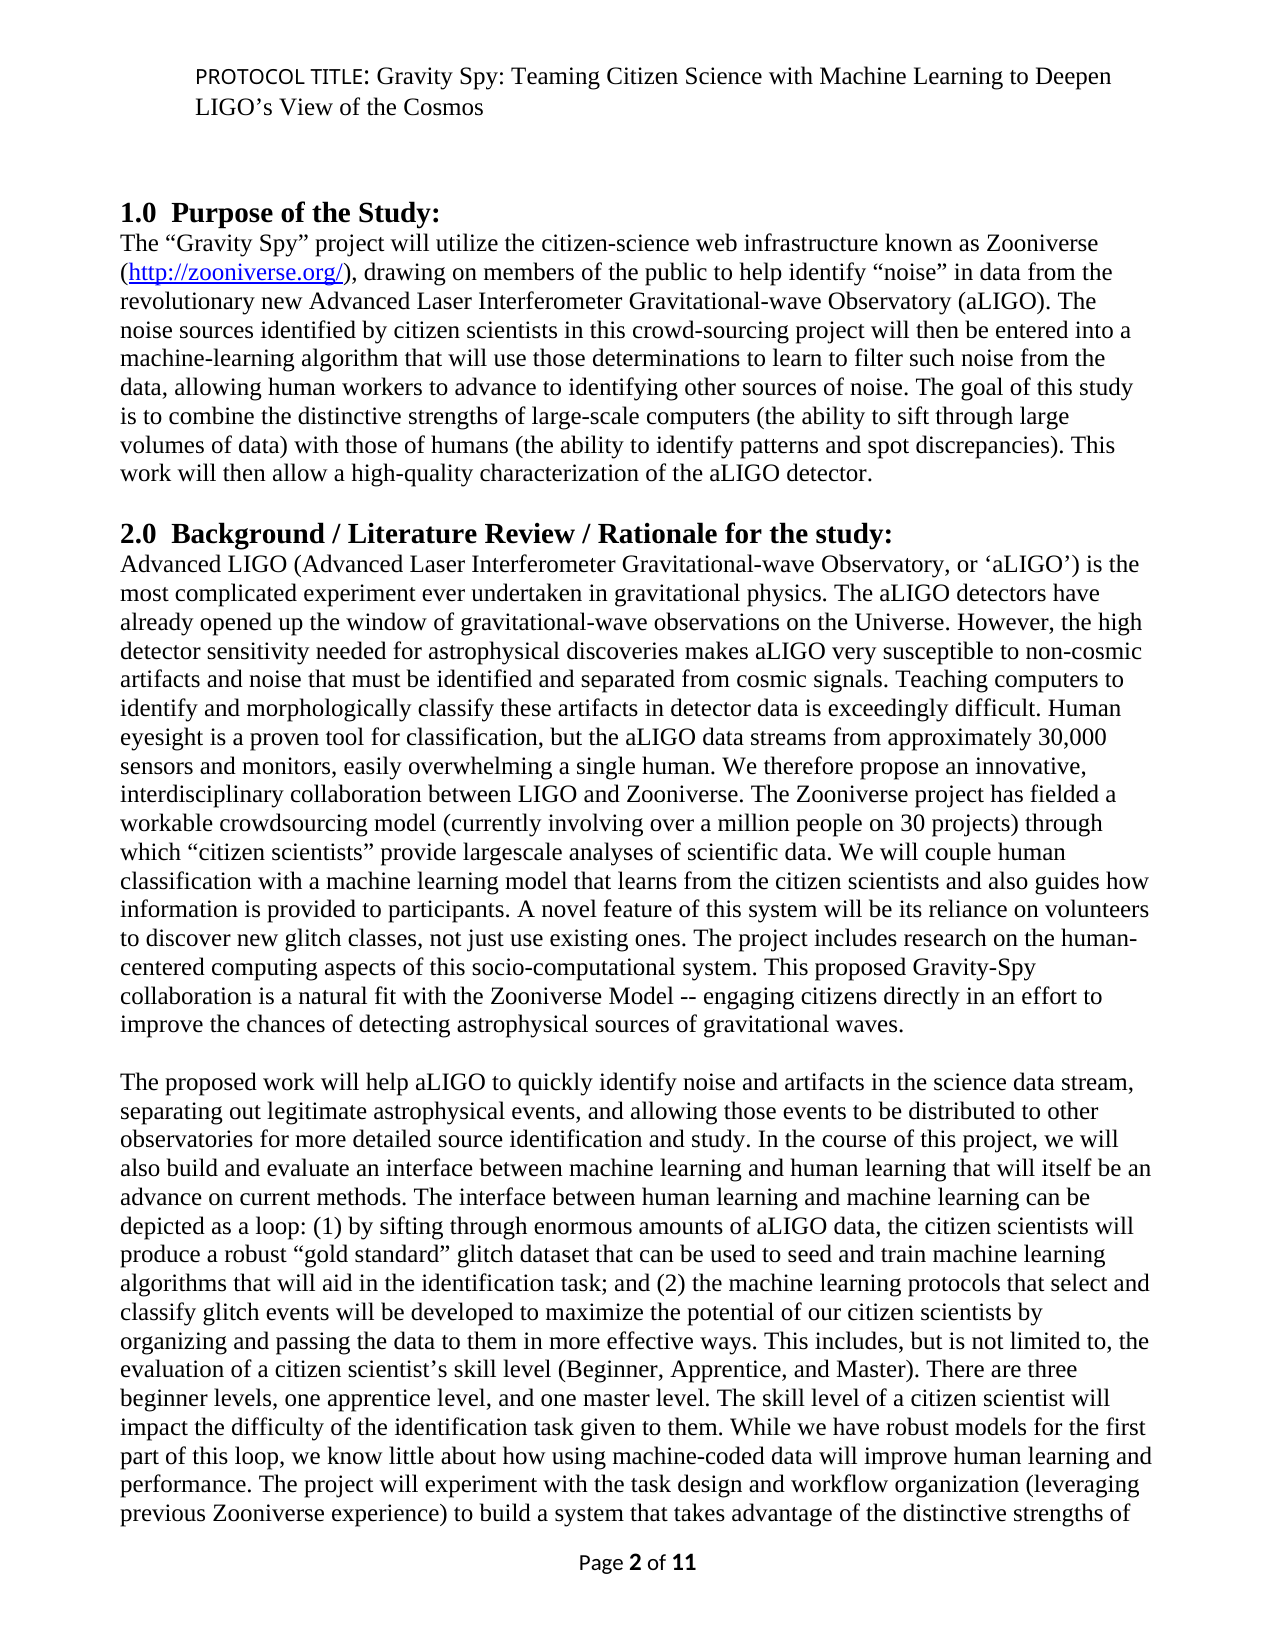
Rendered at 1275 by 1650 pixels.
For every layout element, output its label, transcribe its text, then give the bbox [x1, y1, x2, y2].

text The “Gravity Spy” project will utilize the citizen-science web infrastructure known as Zooniverse (http://zooniverse.org/), drawing on members of the public to help identify “noise” in data from the revolutionary new Advanced Laser Interferometer Gravitational-wave Observatory (aLIGO). The noise sources identified by citizen scientists in this crowd-sourcing project will then be entered into a machine-learning algorithm that will use those determinations to learn to filter such noise from the data, allowing human workers to advance to identifying other sources of noise. The goal of this study is to combine the distinctive strengths of large-scale computers (the ability to sift through large volumes of data) with those of humans (the ability to identify patterns and spot discrepancies). This work will then allow a high-quality characterization of the aLIGO detector. [120, 228, 1155, 487]
text 1.0 Purpose of the Study: [120, 195, 1155, 228]
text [120, 1067, 1155, 1527]
text 2.0 Background / Literature Review / Rationale for the study: [120, 516, 1155, 549]
text Advanced LIGO (Advanced Laser Interferometer Gravitational-wave Observatory, or ‘aLIGO’) is the most complicated experiment ever undertaken in gravitational physics. The aLIGO detectors have already opened up the window of gravitational-wave observations on the Universe. However, the high detector sensitivity needed for astrophysical discoveries makes aLIGO very susceptible to non-cosmic artifacts and noise that must be identified and separated from cosmic signals. Teaching computers to identify and morphologically classify these artifacts in detector data is exceedingly difficult. Human eyesight is a proven tool for classification, but the aLIGO data streams from approximately 30,000 sensors and monitors, easily overwhelming a single human. We therefore propose an innovative, interdisciplinary collaboration between LIGO and Zooniverse. The Zooniverse project has fielded a workable crowdsourcing model (currently involving over a million people on 30 projects) through which “citizen scientists” provide largescale analyses of scientific data. We will couple human classification with a machine learning model that learns from the citizen scientists and also guides how information is provided to participants. A novel feature of this system will be its reliance on volunteers to discover new glitch classes, not just use existing ones. The project includes research on the human-centered computing aspects of this socio-computational system. This proposed Gravity-Spy collaboration is a natural fit with the Zooniverse Model -- engaging citizens directly in an effort to improve the chances of detecting astrophysical sources of gravitational waves. [120, 549, 1155, 1038]
